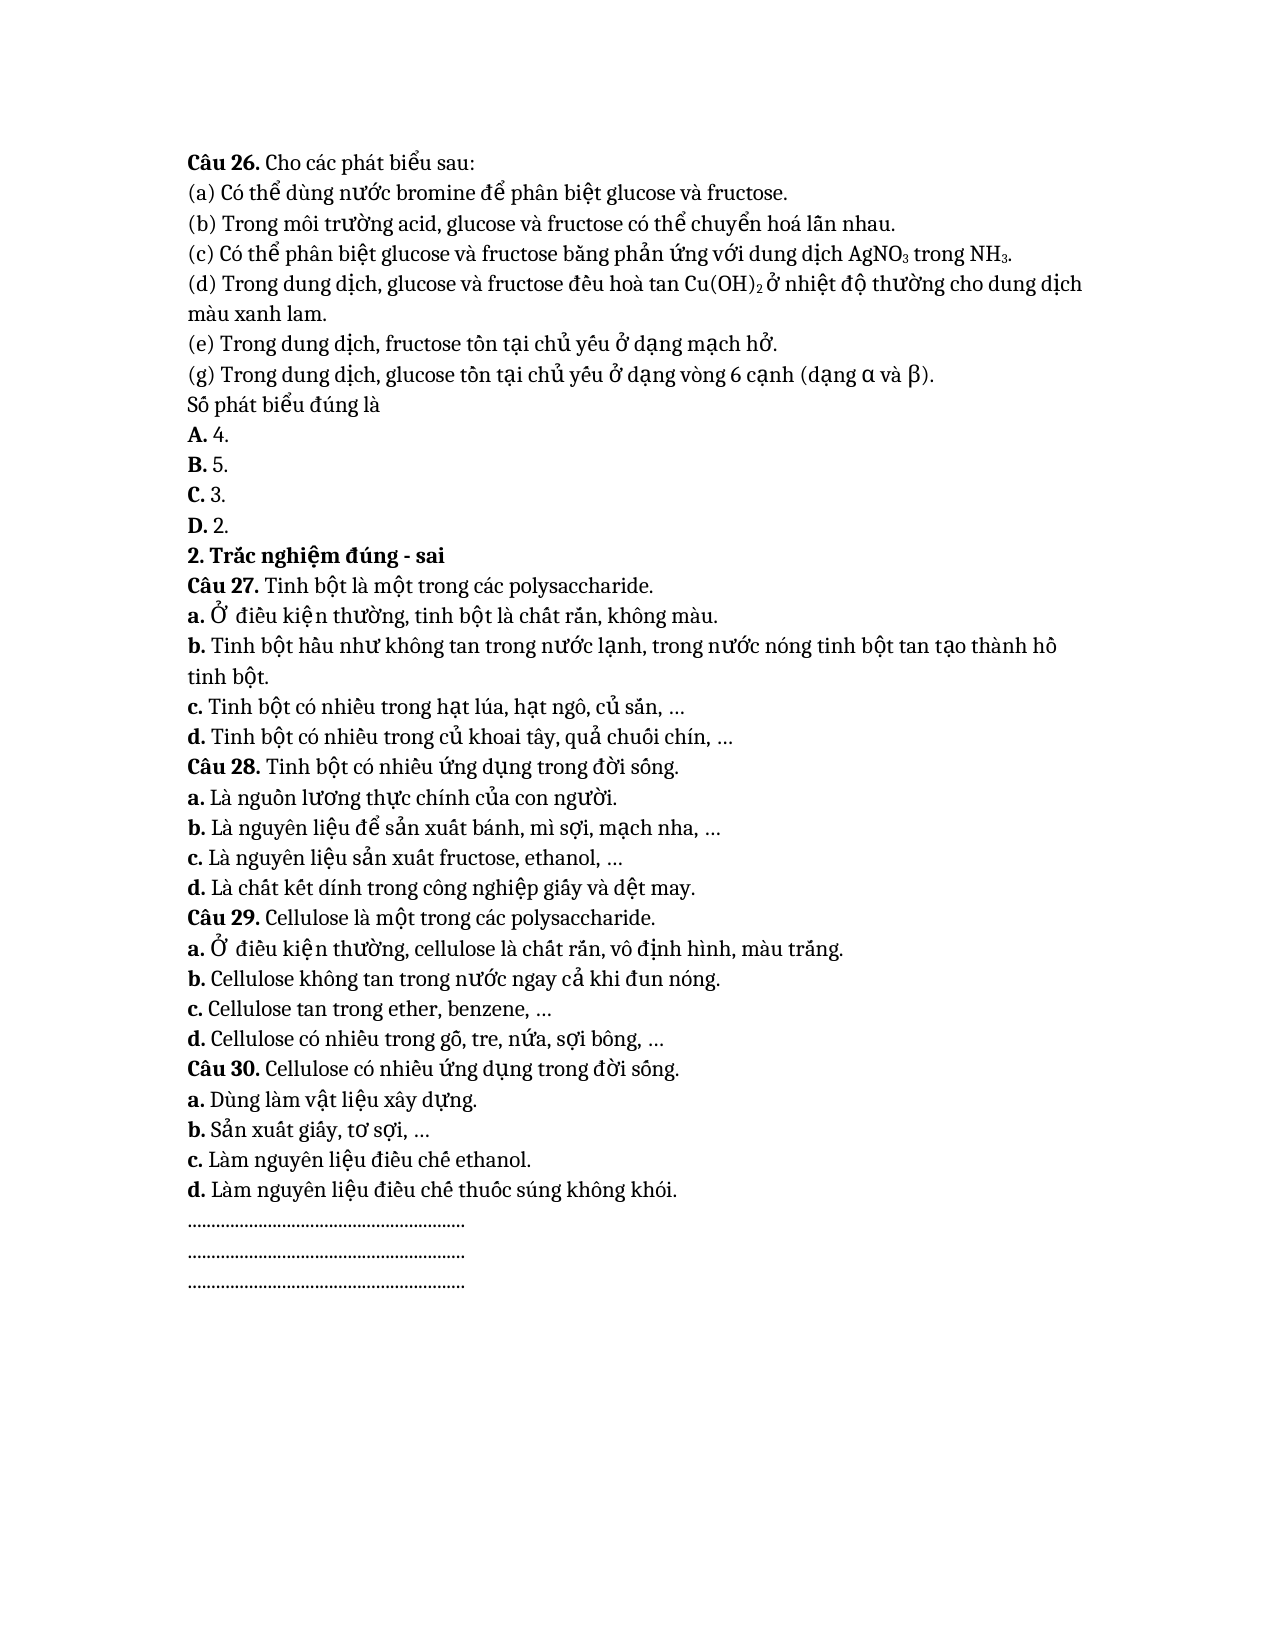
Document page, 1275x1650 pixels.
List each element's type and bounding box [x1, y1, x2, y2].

text [187, 150, 1087, 1324]
